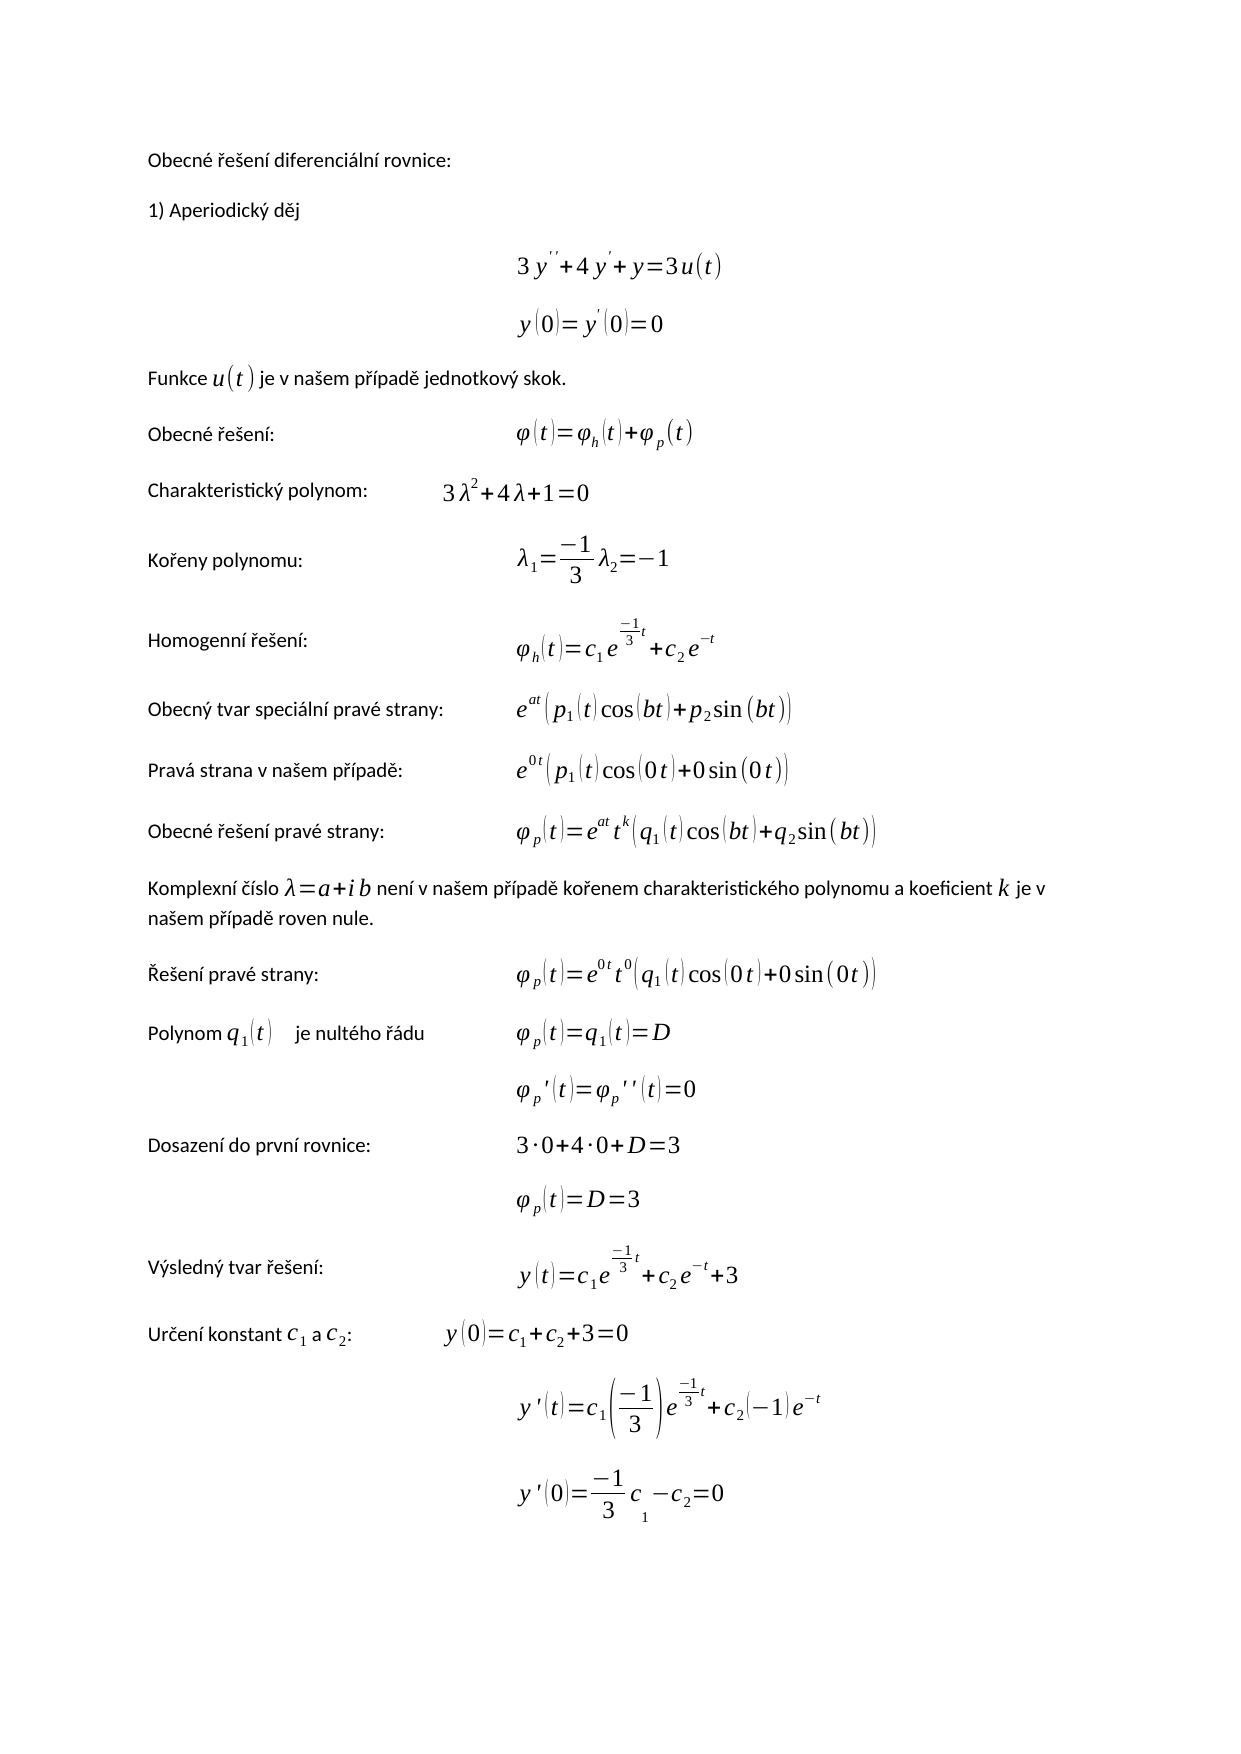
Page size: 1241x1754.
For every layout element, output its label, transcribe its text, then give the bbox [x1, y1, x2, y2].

text 1) Aperiodický děj [148, 198, 1093, 223]
text Určení konstant a : [148, 1317, 1093, 1350]
text Obecné řešení: [148, 417, 1093, 450]
text Komplexní číslo není v našem případě kořenem charakteristického polynomu a koeficient je v našem případě roven nule. [148, 874, 1093, 931]
text Výsledný tvar řešení: [148, 1241, 1093, 1293]
text Dosazení do první rovnice: [148, 1132, 1093, 1159]
text Obecné řešení pravé strany: [148, 813, 1093, 849]
text Řešení pravé strany: [148, 956, 1093, 992]
text Polynom je nultého řádu [148, 1017, 1093, 1049]
text Funkce je v našem případě jednotkový skok. [148, 363, 1093, 393]
text Charakteristický polynom: [148, 475, 1093, 506]
text Obecné řešení diferenciální rovnice: [148, 148, 1093, 173]
text Pravá strana v našem případě: [148, 752, 1093, 788]
text Homogenní řešení: [148, 614, 1093, 666]
text Kořeny polynomu: [148, 531, 1093, 589]
text Obecný tvar speciální pravé strany: [148, 690, 1093, 727]
